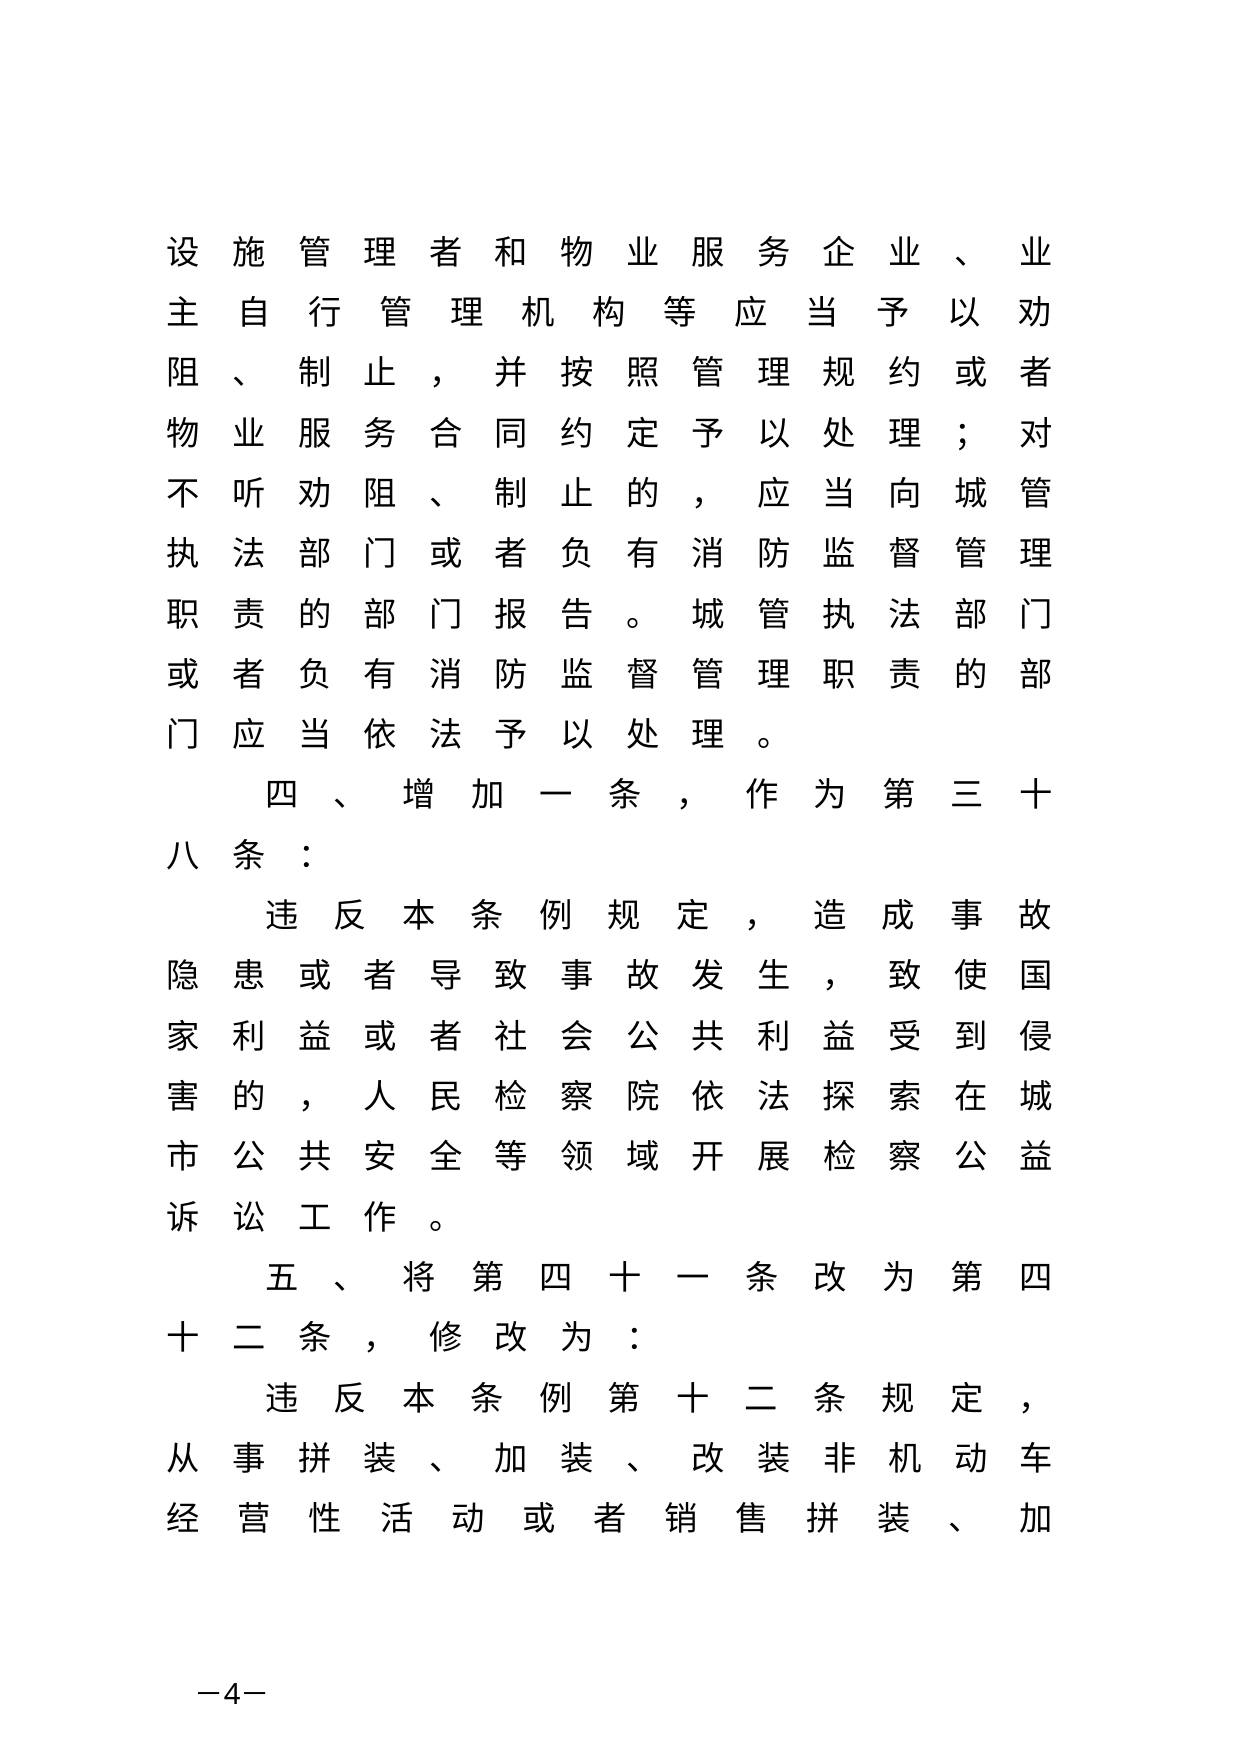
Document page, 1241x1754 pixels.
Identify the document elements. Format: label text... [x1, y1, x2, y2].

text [167, 219, 1085, 762]
text 四、增加一条，作为第三十八条： [167, 762, 1085, 883]
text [167, 1365, 1085, 1546]
text 五、将第四十一条改为第四十二条，修改为： [167, 1245, 1085, 1365]
text 违反本条例规定，造成事故隐患或者导致事故发生，致使国家利益或者社会公共利益受到侵害的，人民检察院依法探索在城市公共安全等领域开展检察公益诉讼工作。 [167, 883, 1085, 1245]
